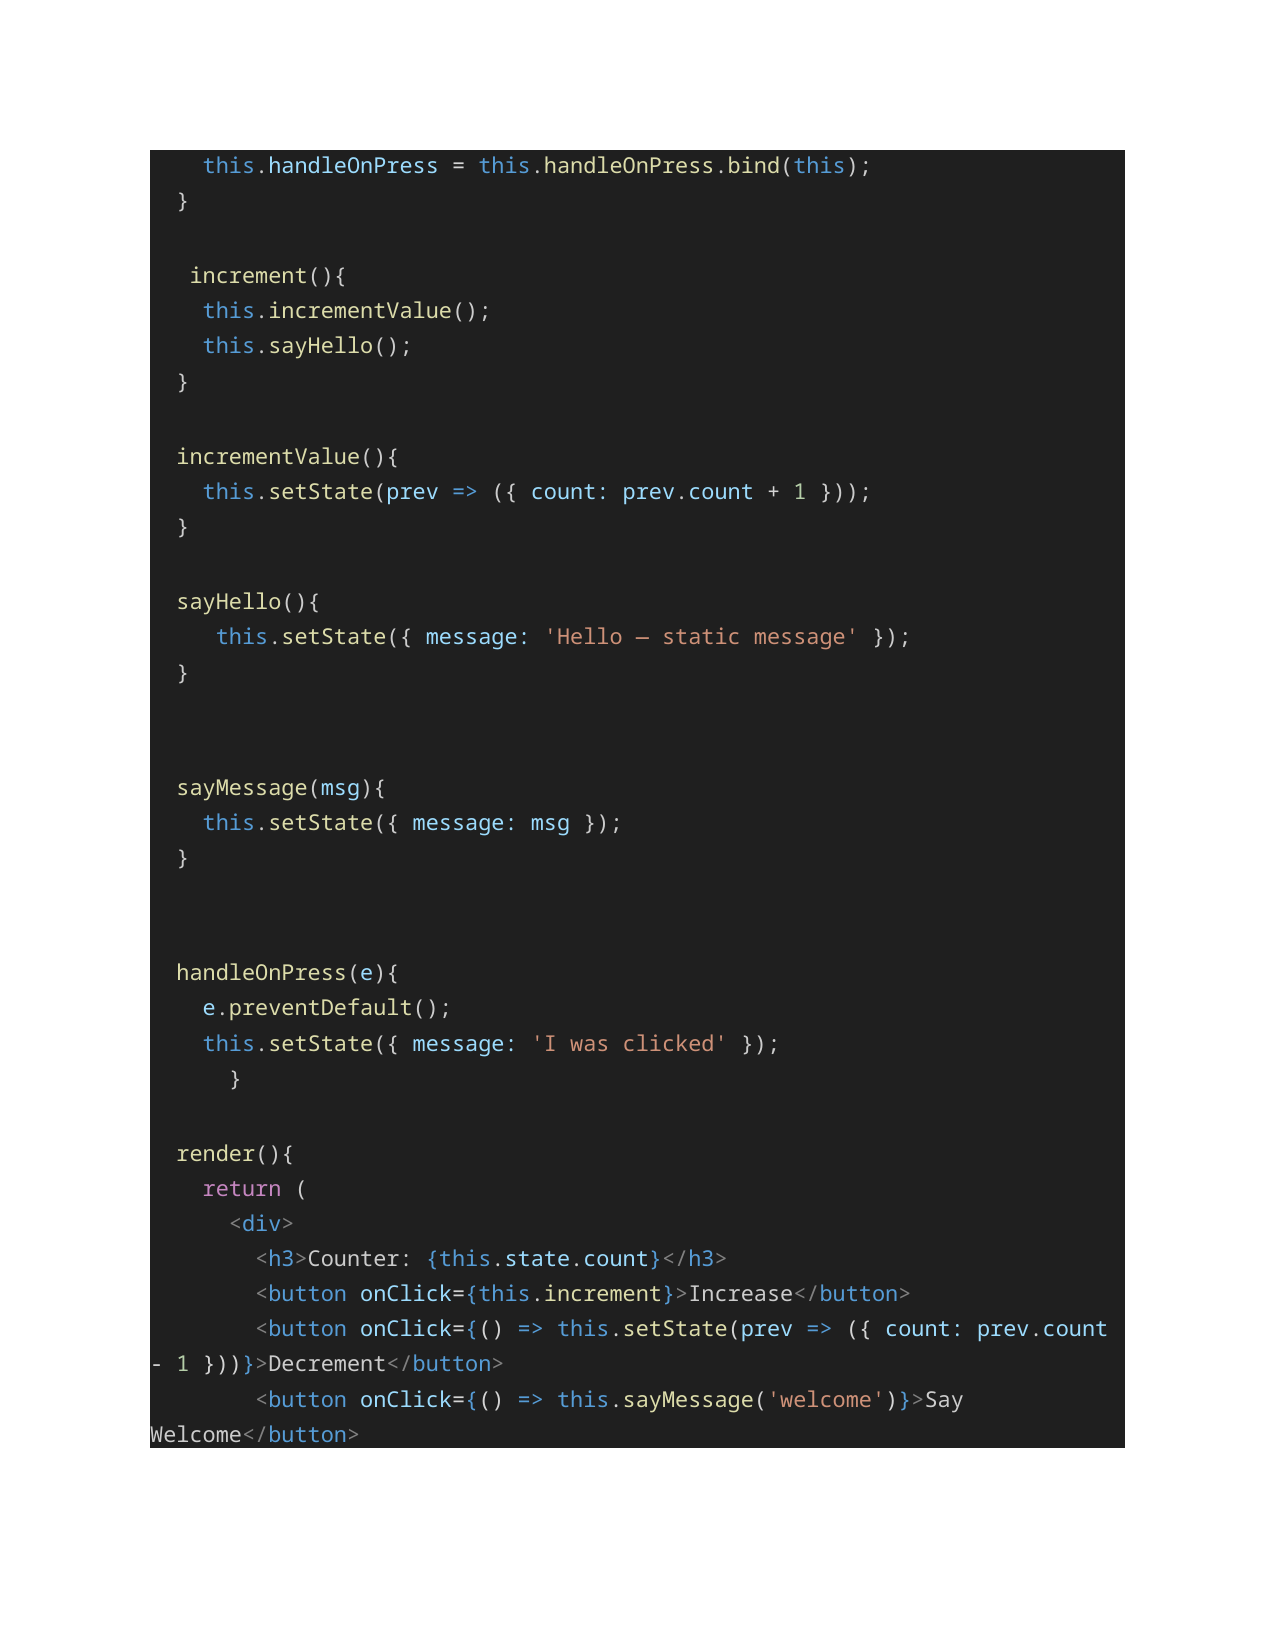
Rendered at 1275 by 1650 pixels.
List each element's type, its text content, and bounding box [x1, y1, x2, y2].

text this.handleOnPress = this.handleOnPress.bind(this); [150, 150, 1125, 180]
text } [150, 366, 1125, 395]
text incrementValue(){ [150, 441, 1125, 471]
text this.setState({ message: 'Hello — static message' }); [150, 621, 1125, 651]
text this.setState(prev => ({ count: prev.count + 1 })); [150, 476, 1125, 506]
text } [150, 842, 1125, 872]
text handleOnPress(e){ [150, 957, 1125, 987]
text this.incrementValue(); [150, 295, 1125, 325]
text this.setState({ message: 'I was clicked' }); [150, 1027, 1125, 1057]
text <h3>Counter: {this.state.count}</h3> [150, 1243, 1125, 1273]
text this.setState({ message: msg }); [150, 807, 1125, 837]
text <button onClick={() => this.sayMessage('welcome')}>Say Welcome</button> [150, 1383, 1125, 1448]
text } [150, 656, 1125, 686]
text <button onClick={() => this.setState(prev => ({ count: prev.count - 1 }))}>Decrement</button> [150, 1313, 1125, 1378]
text } [150, 511, 1125, 541]
text <div> [150, 1208, 1125, 1238]
text render(){ [150, 1138, 1125, 1168]
text } [150, 1063, 1125, 1092]
text sayMessage(msg){ [150, 772, 1125, 802]
text this.sayHello(); [150, 331, 1125, 360]
text e.preventDefault(); [150, 992, 1125, 1022]
text sayHello(){ [150, 586, 1125, 616]
text <button onClick={this.increment}>Increase</button> [150, 1278, 1125, 1308]
text return ( [150, 1173, 1125, 1203]
text } [150, 185, 1125, 215]
text increment(){ [150, 260, 1125, 290]
